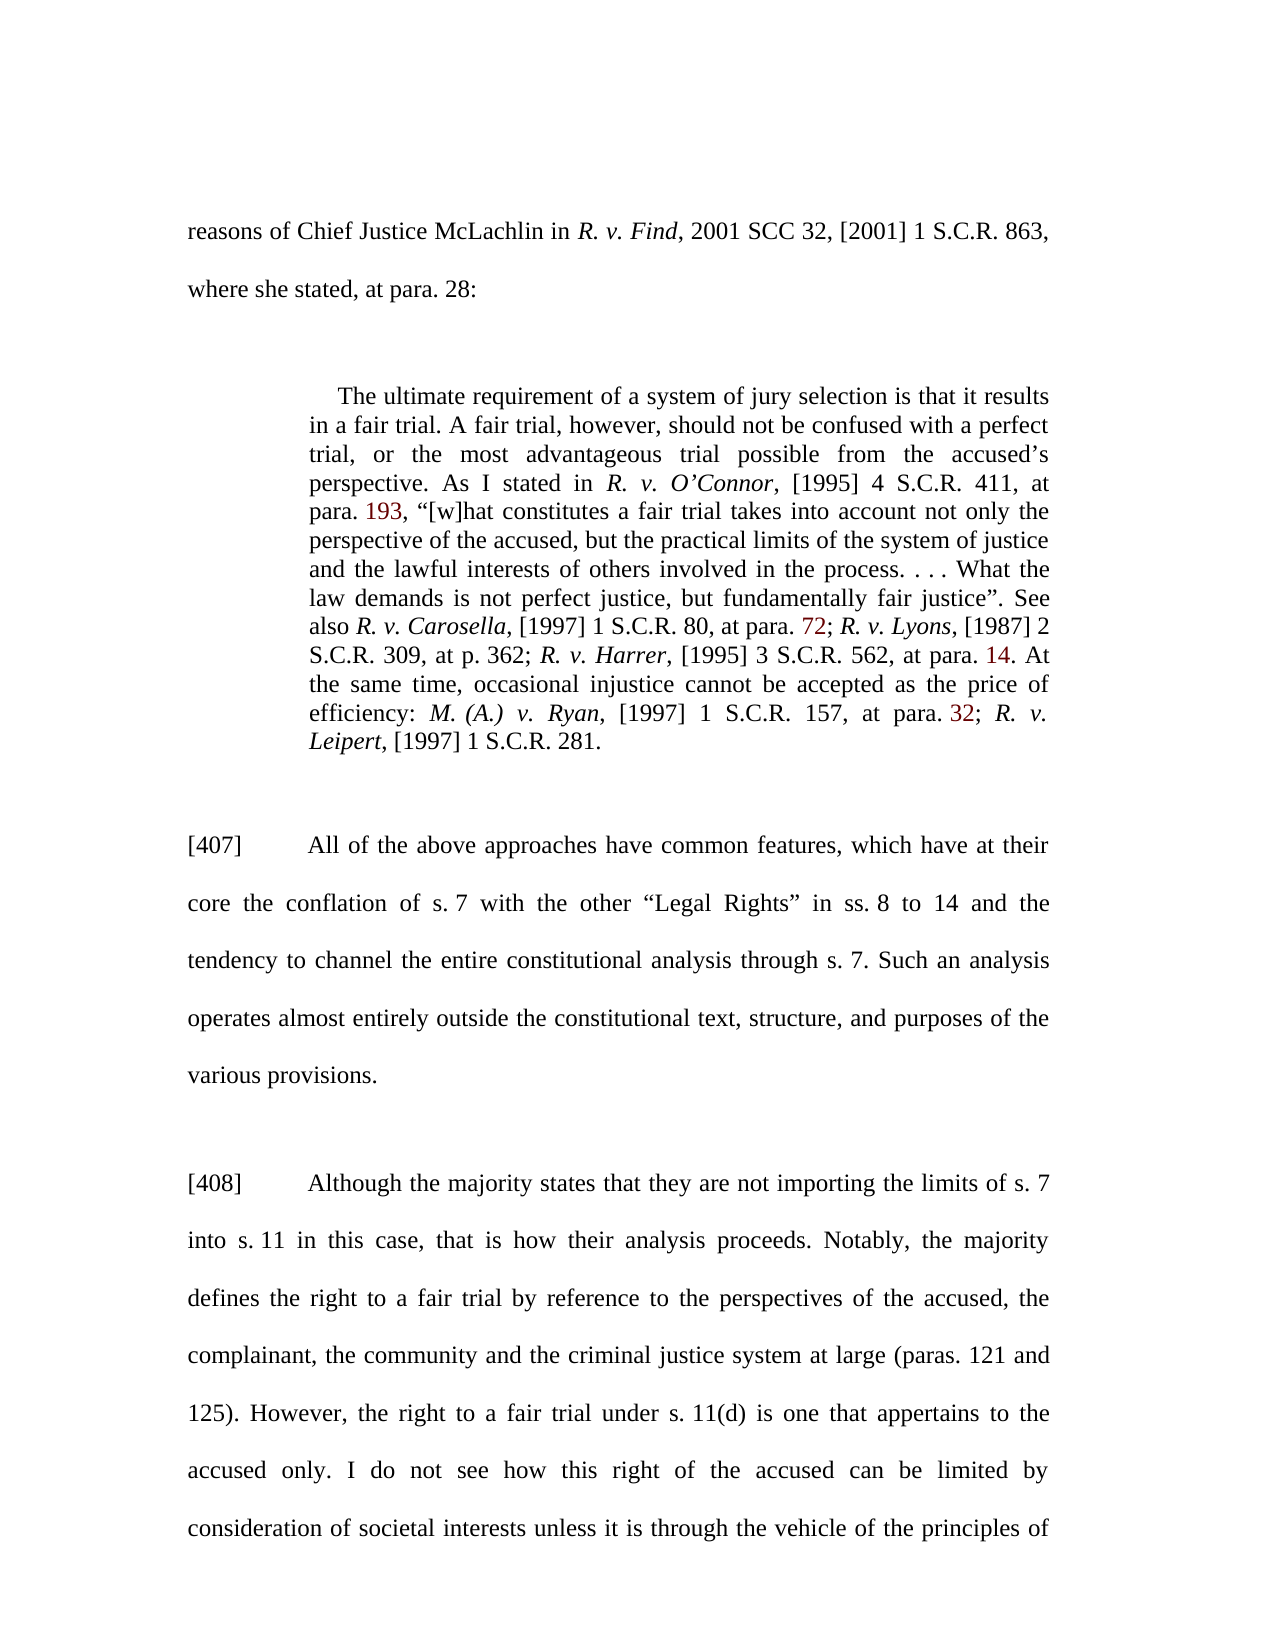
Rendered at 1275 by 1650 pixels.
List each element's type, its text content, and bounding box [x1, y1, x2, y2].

text All of the above approaches have common features, which have at their core the conflation of s. 7 with the other “Legal Rights” in ss. 8 to 14 and the tendency to channel the entire constitutional analysis through s. 7. Such an analysis operates almost entirely outside the constitutional text, structure, and purposes of the various provisions. [187, 830, 1050, 1089]
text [187, 216, 1050, 303]
text The ultimate requirement of a system of jury selection is that it results in a fair trial. A fair trial, however, should not be confused with a perfect trial, or the most advantageous trial possible from the accused’s perspective. As I stated in R. v. O’Connor, [1995] 4 S.C.R. 411, at para. 193, “[w]hat constitutes a fair trial takes into account not only the perspective of the accused, but the practical limits of the system of justice and the lawful interests of others involved in the process. . . . What the law demands is not perfect justice, but fundamentally fair justice”. See also R. v. Carosella, [1997] 1 S.C.R. 80, at para. 72; R. v. Lyons, [1987] 2 S.C.R. 309, at p. 362; R. v. Harrer, [1995] 3 S.C.R. 562, at para. 14. At the same time, occasional injustice cannot be accepted as the price of efficiency: M. (A.) v. Ryan, [1997] 1 S.C.R. 157, at para. 32; R. v. Leipert, [1997] 1 S.C.R. 281. [309, 381, 1050, 755]
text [187, 1168, 1050, 1541]
